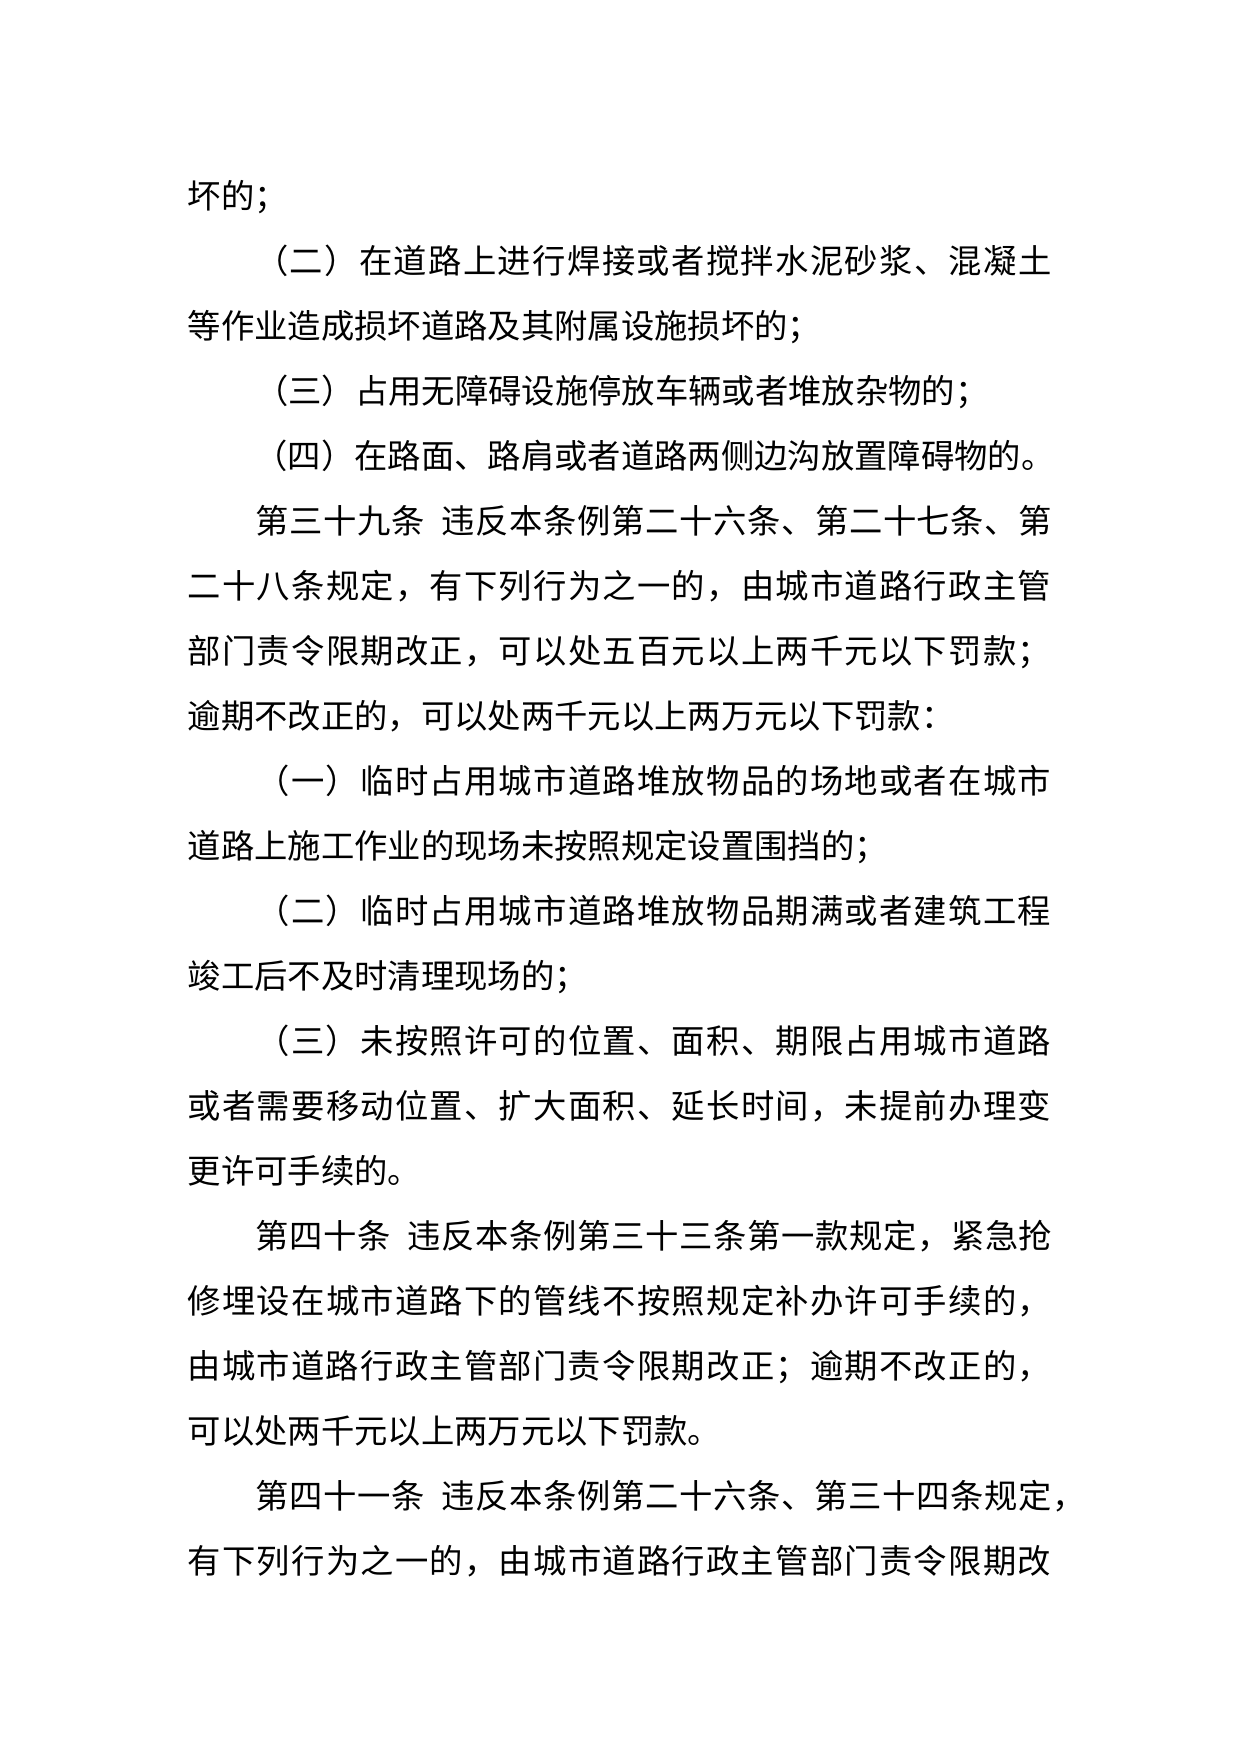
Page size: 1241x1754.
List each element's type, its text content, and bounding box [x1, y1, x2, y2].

text （三）未按照许可的位置、面积、期限占用城市道路，或者需要移动位置、扩大面积、延长时间，未提前办理变更许可手续的。 [187, 1007, 1053, 1202]
text （四）在路面、路肩或者道路两侧边沟放置障碍物的。 [187, 422, 1053, 487]
text 第三十九条 违反本条例第二十六条、第二十七条、第二十八条规定，有下列行为之一的，由城市道路行政主管部门责令限期改正，可以处五百元以上两千元以下罚款；逾期不改正的，可以处两千元以上两万元以下罚款： [187, 487, 1053, 747]
text （二）在道路上进行焊接或者搅拌水泥砂浆、混凝土等作业造成损坏道路及其附属设施损坏的； [187, 227, 1053, 357]
text （二）临时占用城市道路堆放物品期满或者建筑工程竣工后不及时清理现场的； [187, 877, 1053, 1007]
text （三）占用无障碍设施停放车辆或者堆放杂物的； [187, 357, 1053, 422]
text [187, 1462, 1053, 1592]
text （一）临时占用城市道路堆放物品的场地或者在城市道路上施工作业的现场未按照规定设置围挡的； [187, 747, 1053, 877]
text 第四十条 违反本条例第三十三条第一款规定，紧急抢修埋设在城市道路下的管线不按照规定补办许可手续的，由城市道路行政主管部门责令限期改正；逾期不改正的，可以处两千元以上两万元以下罚款。 [187, 1202, 1053, 1462]
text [187, 162, 1053, 227]
